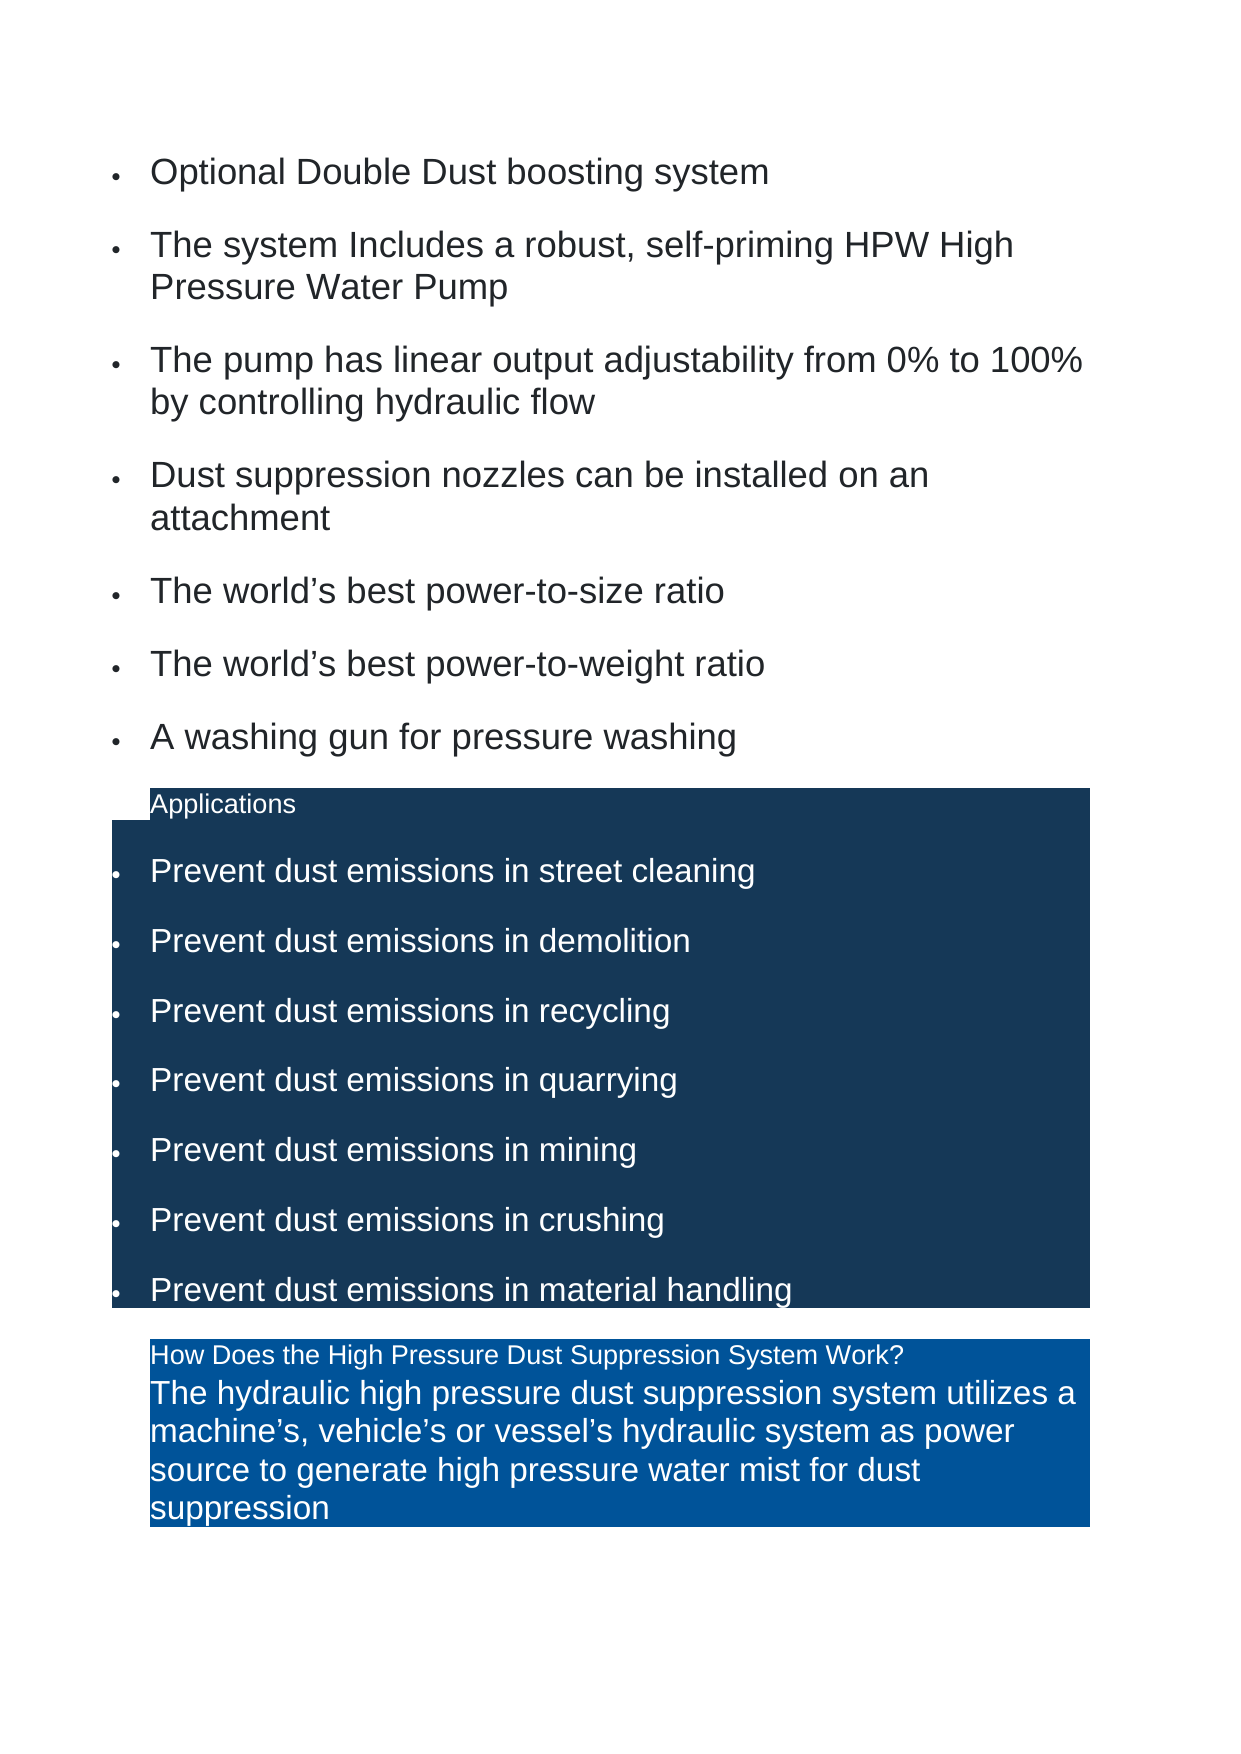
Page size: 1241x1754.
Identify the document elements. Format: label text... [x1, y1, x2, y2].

list Prevent dust emissions in demolition [112, 921, 1090, 959]
list Dust suppression nozzles can be installed on an attachment [112, 454, 1090, 538]
list A washing gun for pressure washing [112, 715, 1090, 757]
list The pump has linear output adjustability from 0% to 100% by controlling hydraulic flow [112, 338, 1090, 422]
list The world’s best power-to-weight ratio [112, 642, 1090, 684]
list Prevent dust emissions in crushing [112, 1200, 1090, 1238]
list Prevent dust emissions in mining [112, 1130, 1090, 1169]
list Prevent dust emissions in material handling [112, 1269, 1090, 1308]
list Prevent dust emissions in recycling [112, 991, 1090, 1029]
list The world’s best power-to-size ratio [112, 569, 1090, 611]
list Prevent dust emissions in quarrying [112, 1061, 1090, 1099]
subtitle Applications [150, 788, 1090, 820]
list The system Includes a robust, self-priming HPW High Pressure Water Pump [112, 223, 1090, 307]
list Optional Double Dust boosting system [112, 150, 1090, 192]
list Prevent dust emissions in street cleaning [112, 851, 1090, 890]
text The hydraulic high pressure dust suppression system utilizes a machine’s, vehicle’s or vessel’s hydraulic system as power source to generate high pressure water mist for dust suppression [150, 1373, 1090, 1527]
subtitle How Does the High Pressure Dust Suppression System Work? [150, 1339, 1090, 1371]
